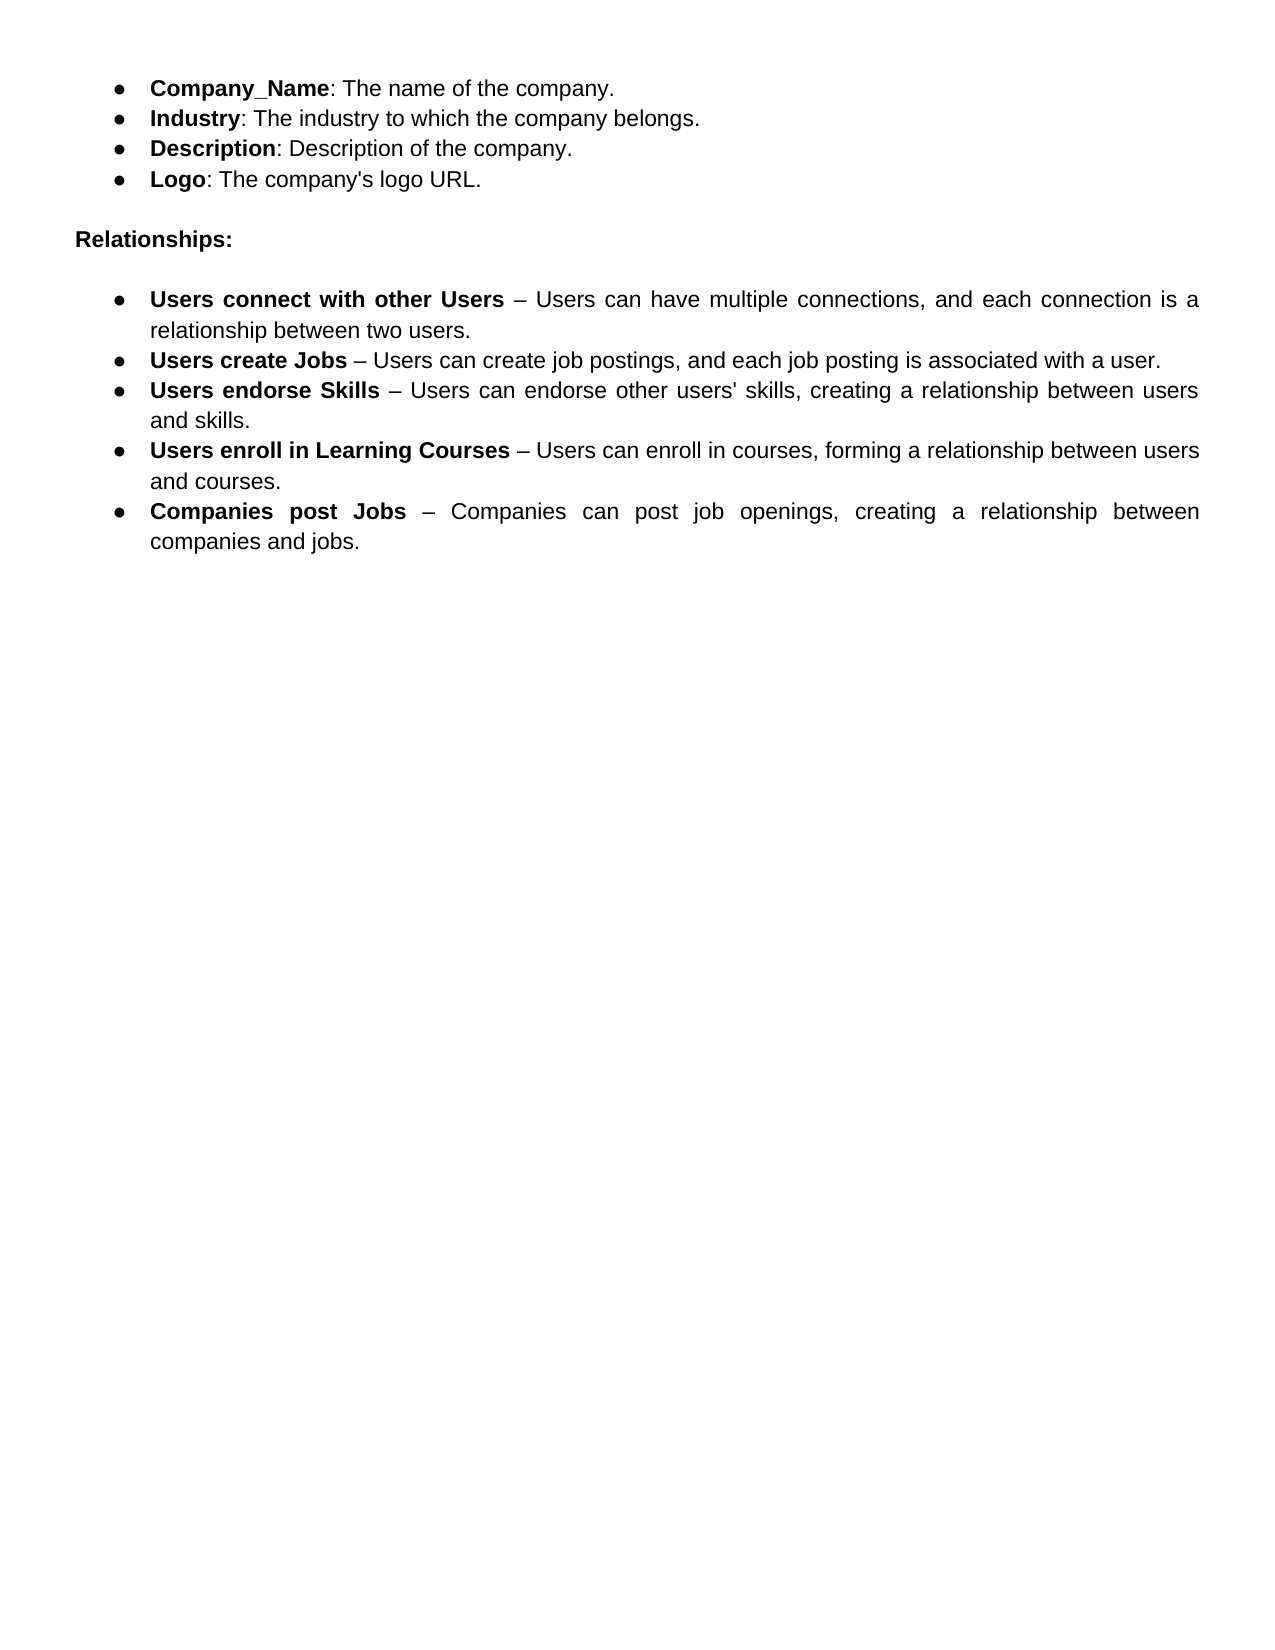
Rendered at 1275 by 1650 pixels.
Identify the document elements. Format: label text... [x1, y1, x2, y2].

text Relationships: [75, 226, 1200, 252]
list Users enroll in Learning Courses – Users can enroll in courses, forming a relationship between users and courses. [112, 437, 1200, 494]
list Industry: The industry to which the company belongs. [112, 105, 1200, 132]
list Companies post Jobs – Companies can post job openings, creating a relationship between companies and jobs. [112, 498, 1200, 554]
list Logo: The company's logo URL. [112, 166, 1200, 192]
list Users connect with other Users – Users can have multiple connections, and each connection is a relationship between two users. [112, 286, 1200, 343]
list Company_Name: The name of the company. [112, 75, 1200, 101]
list Users create Jobs – Users can create job postings, and each job posting is associated with a user. [112, 347, 1200, 373]
list Description: Description of the company. [112, 135, 1200, 162]
list Users endorse Skills – Users can endorse other users' skills, creating a relationship between users and skills. [112, 377, 1200, 434]
